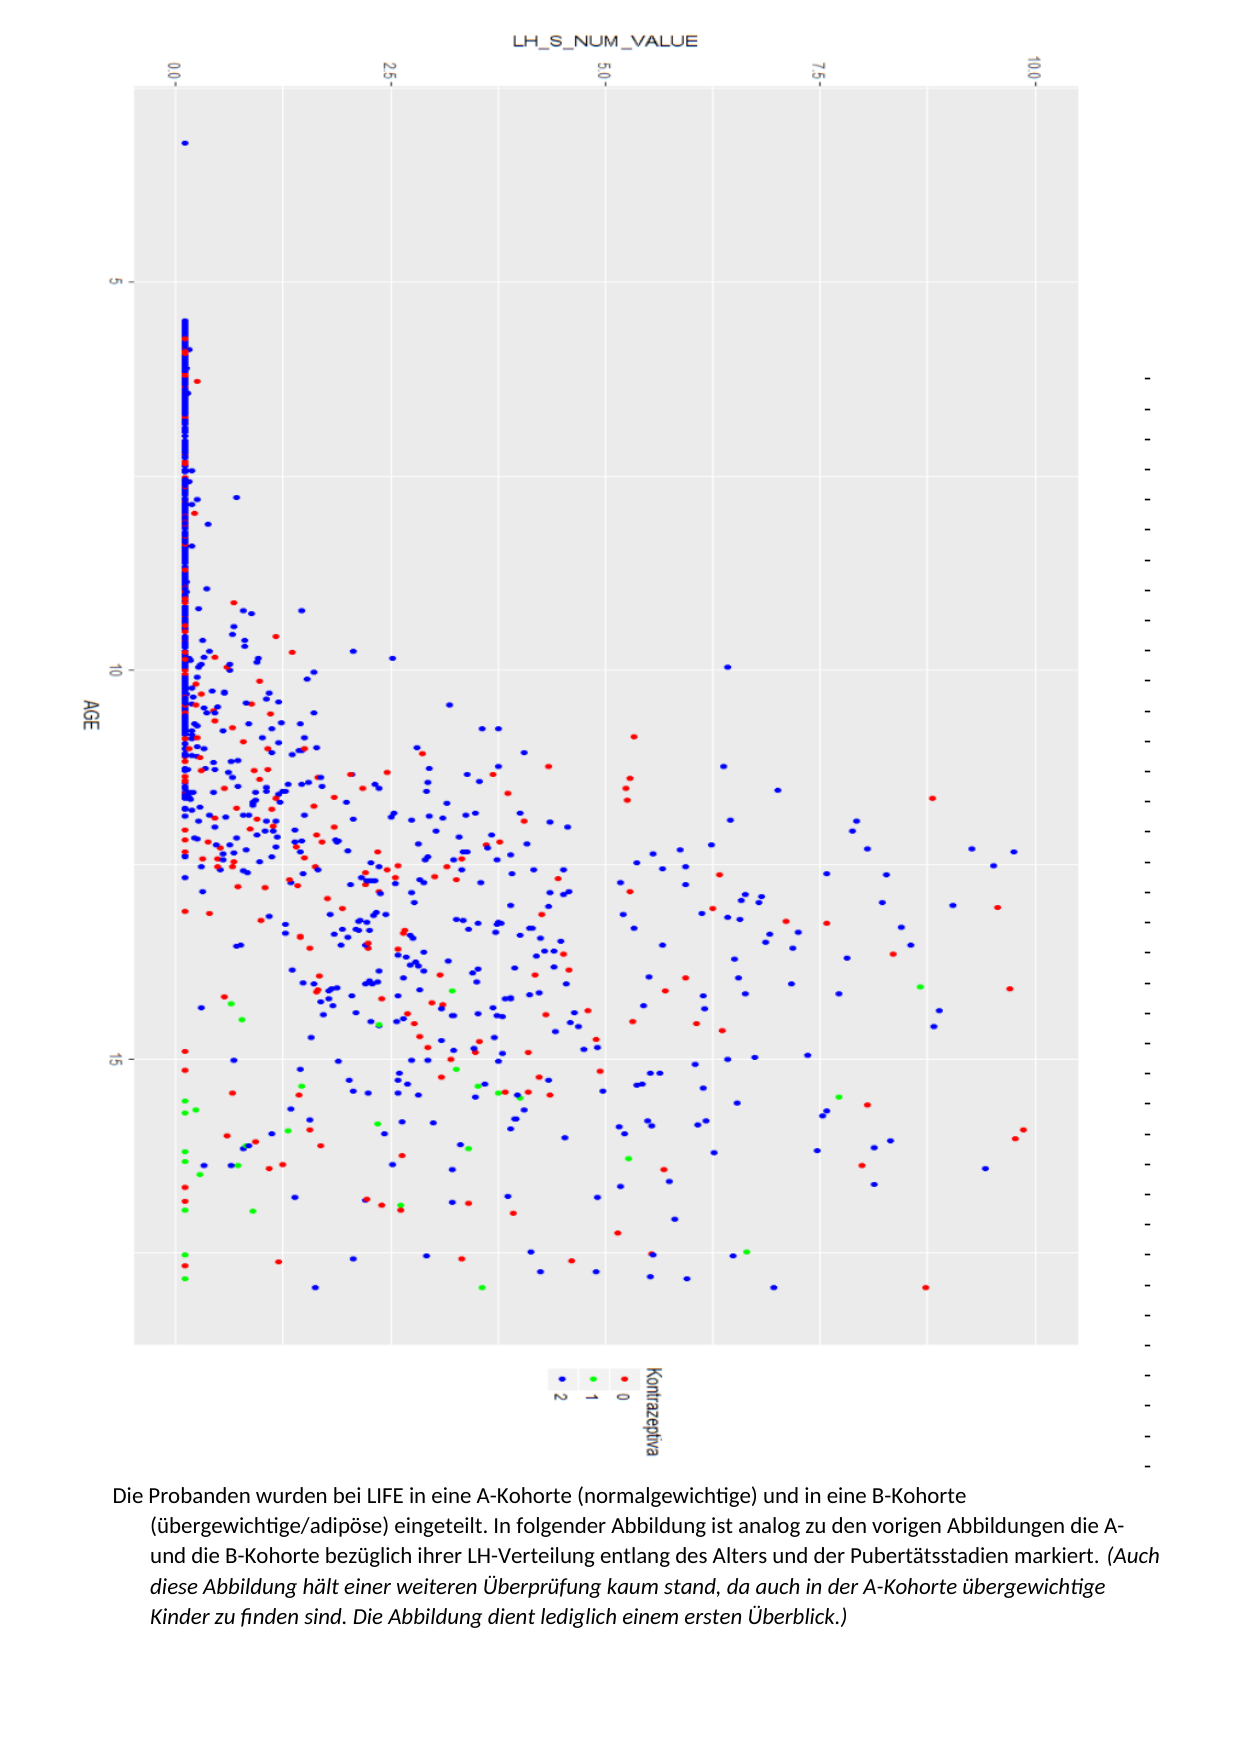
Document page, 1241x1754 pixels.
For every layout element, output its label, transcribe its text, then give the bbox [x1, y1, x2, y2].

list Die Probanden wurden bei LIFE in eine A-Kohorte (normalgewichtige) und in eine B-Kohorte (übergewichtige/adipöse) eingeteilt. In folgender Abbildung ist analog zu den vorigen Abbildungen die A- und die B-Kohorte bezüglich ihrer LH-Verteilung entlang des Alters und der Pubertätsstadien markiert. (Auch diese Abbildung hält einer weiteren Überprüfung kaum stand, da auch in der A-Kohorte übergewichtige Kinder zu finden sind. Die Abbildung dient lediglich einem ersten Überblick.) [112, 363, 1165, 1630]
picture [76, 28, 1087, 1470]
